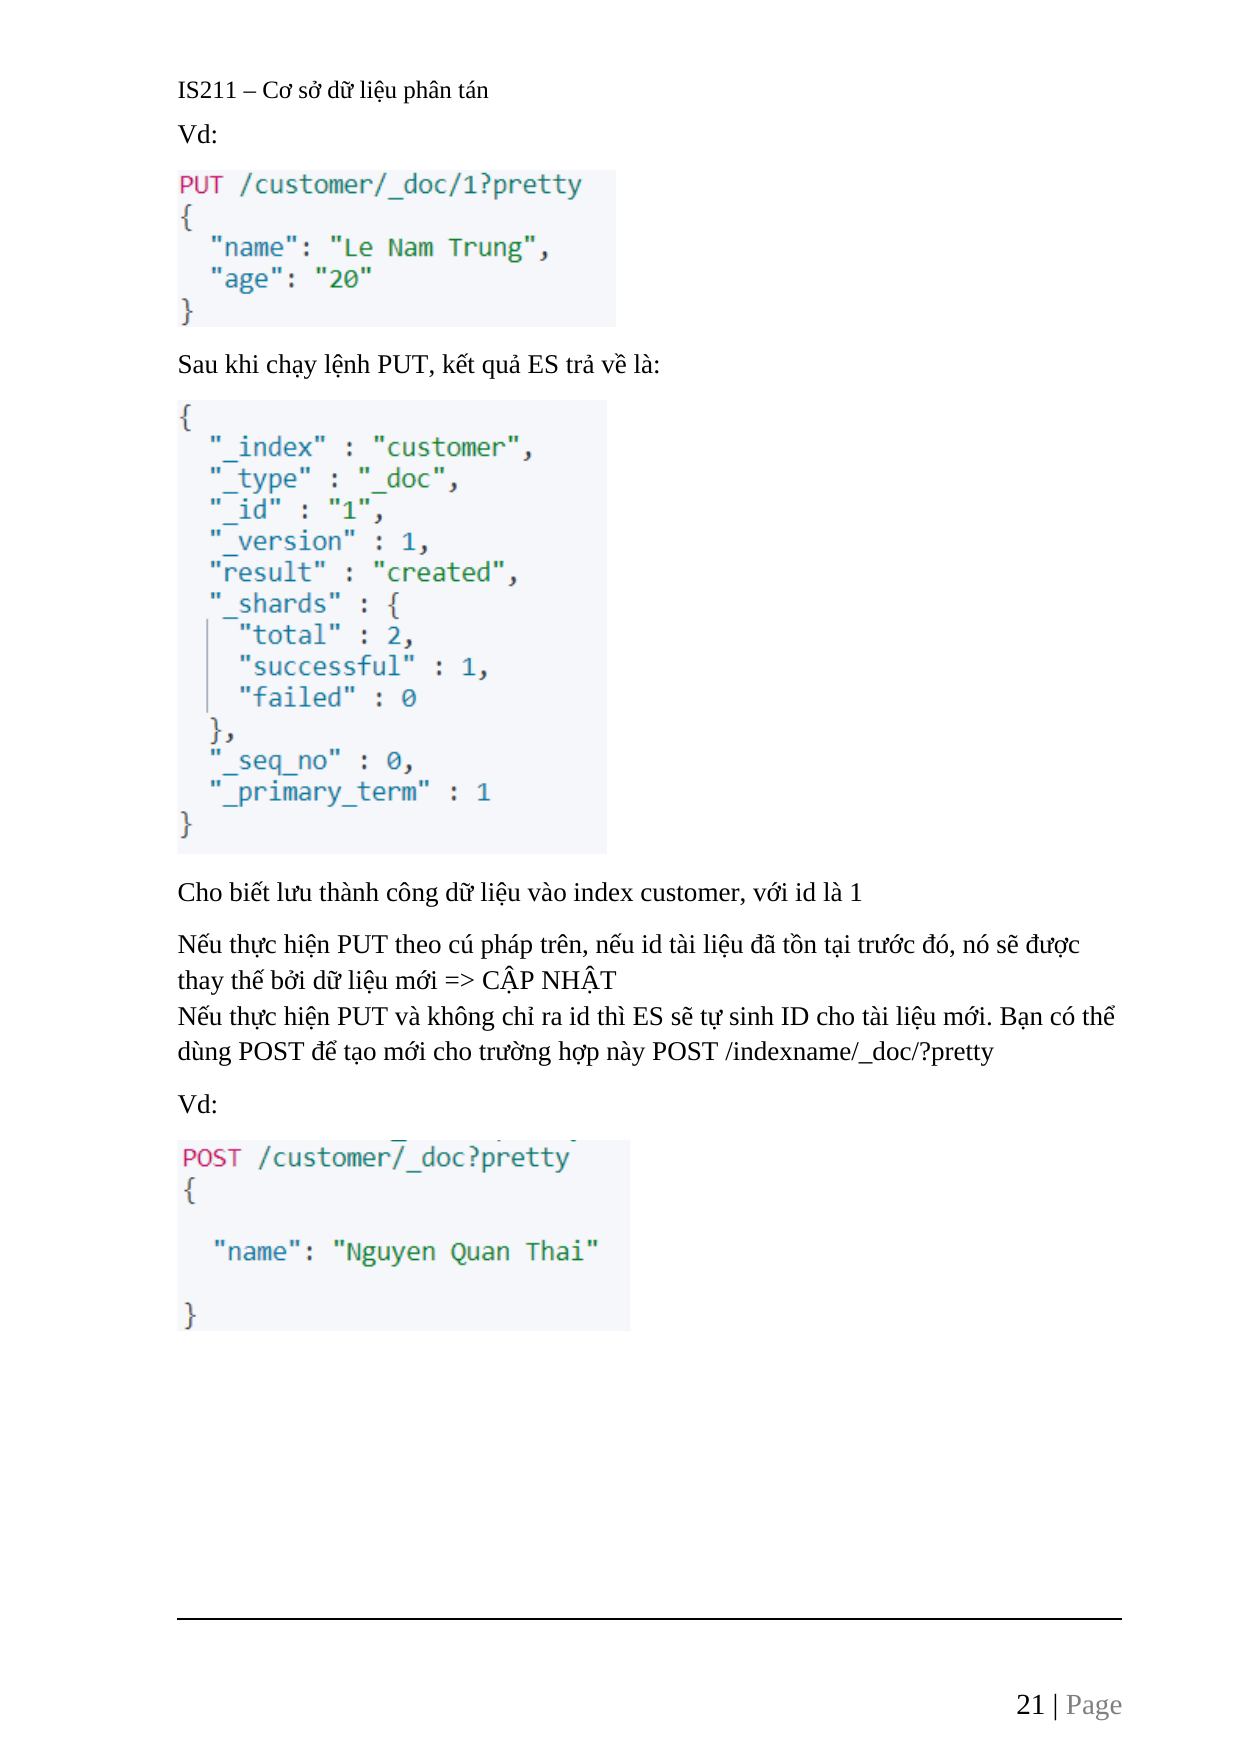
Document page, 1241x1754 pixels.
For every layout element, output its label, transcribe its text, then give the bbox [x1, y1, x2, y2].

text Vd: [177, 1088, 1122, 1119]
text Nếu thực hiện PUT theo cú pháp trên, nếu id tài liệu đã tồn tại trước đó, nó sẽ được thay thế bởi dữ liệu mới => CẬP NHẬT [177, 928, 1122, 995]
text Nếu thực hiện PUT và không chỉ ra id thì ES sẽ tự sinh ID cho tài liệu mới. Bạn có thể dùng POST để tạo mới cho trường hợp này POST /indexname/_doc/?pretty [177, 999, 1122, 1066]
picture [177, 1140, 631, 1331]
text Vd: [177, 118, 1122, 149]
text Sau khi chạy lệnh PUT, kết quả ES trả về là: [177, 348, 1122, 379]
text Cho biết lưu thành công dữ liệu vào index customer, với id là 1 [177, 876, 1122, 907]
picture [177, 170, 617, 327]
picture [177, 400, 607, 854]
